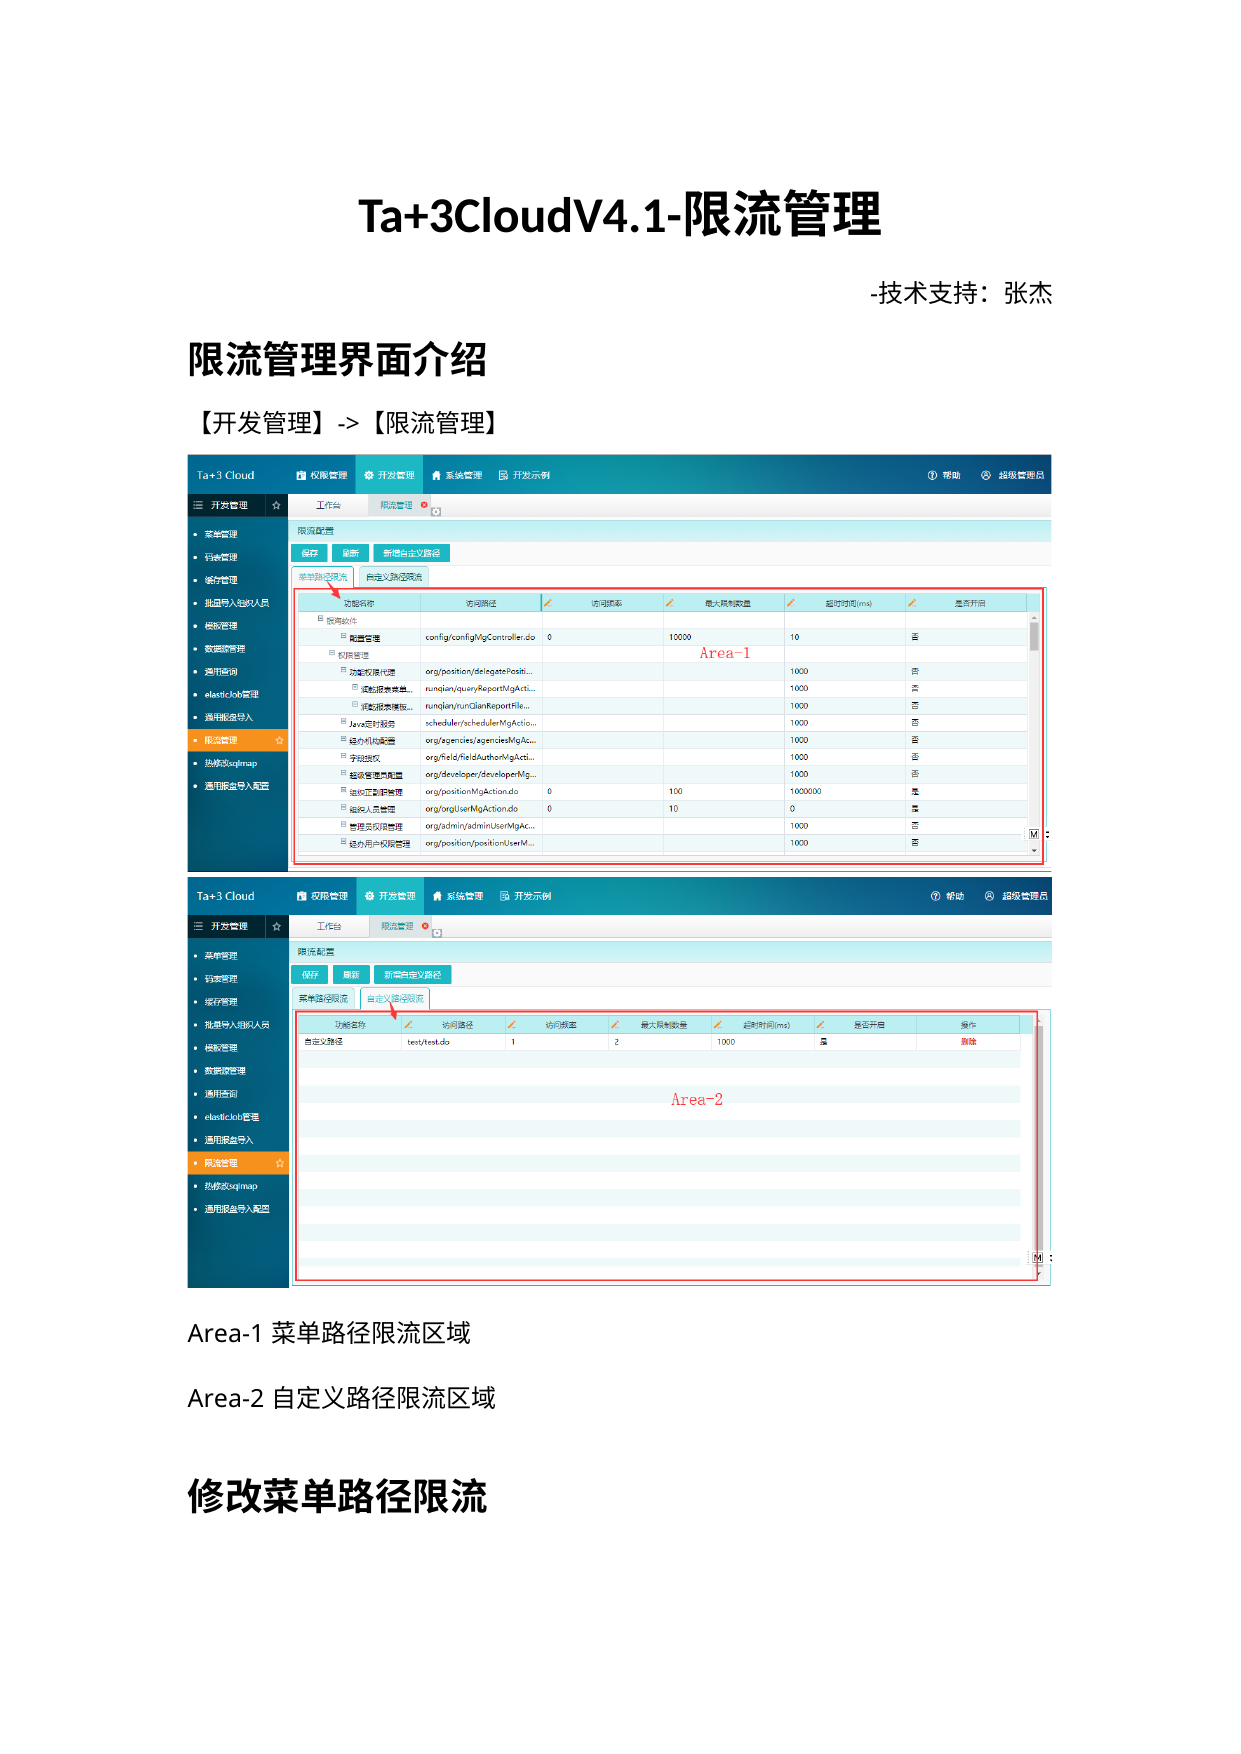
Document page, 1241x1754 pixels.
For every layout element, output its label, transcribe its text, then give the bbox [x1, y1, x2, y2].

text -技术支持：张杰 [187, 259, 1053, 324]
picture [209, 1091, 217, 1097]
picture [219, 578, 228, 583]
picture [209, 1137, 217, 1143]
picture [433, 472, 439, 479]
picture [297, 472, 305, 479]
picture [206, 578, 214, 583]
picture [214, 976, 227, 981]
picture [219, 623, 227, 629]
picture [207, 692, 215, 697]
text Ta+3CloudV4.1-限流管理 [187, 162, 1053, 259]
text Area-1 菜单路径限流区域 Area-2 自定义路径限流区域 [187, 1299, 1053, 1429]
text 修改菜单路径限流 [187, 1462, 1053, 1527]
picture [187, 877, 1052, 1288]
picture [434, 892, 440, 900]
text 限流管理界面介绍 【开发管理】->【限流管理】 [187, 324, 1053, 454]
picture [187, 454, 1052, 872]
picture [298, 892, 306, 900]
picture [213, 555, 228, 560]
picture [219, 646, 235, 652]
